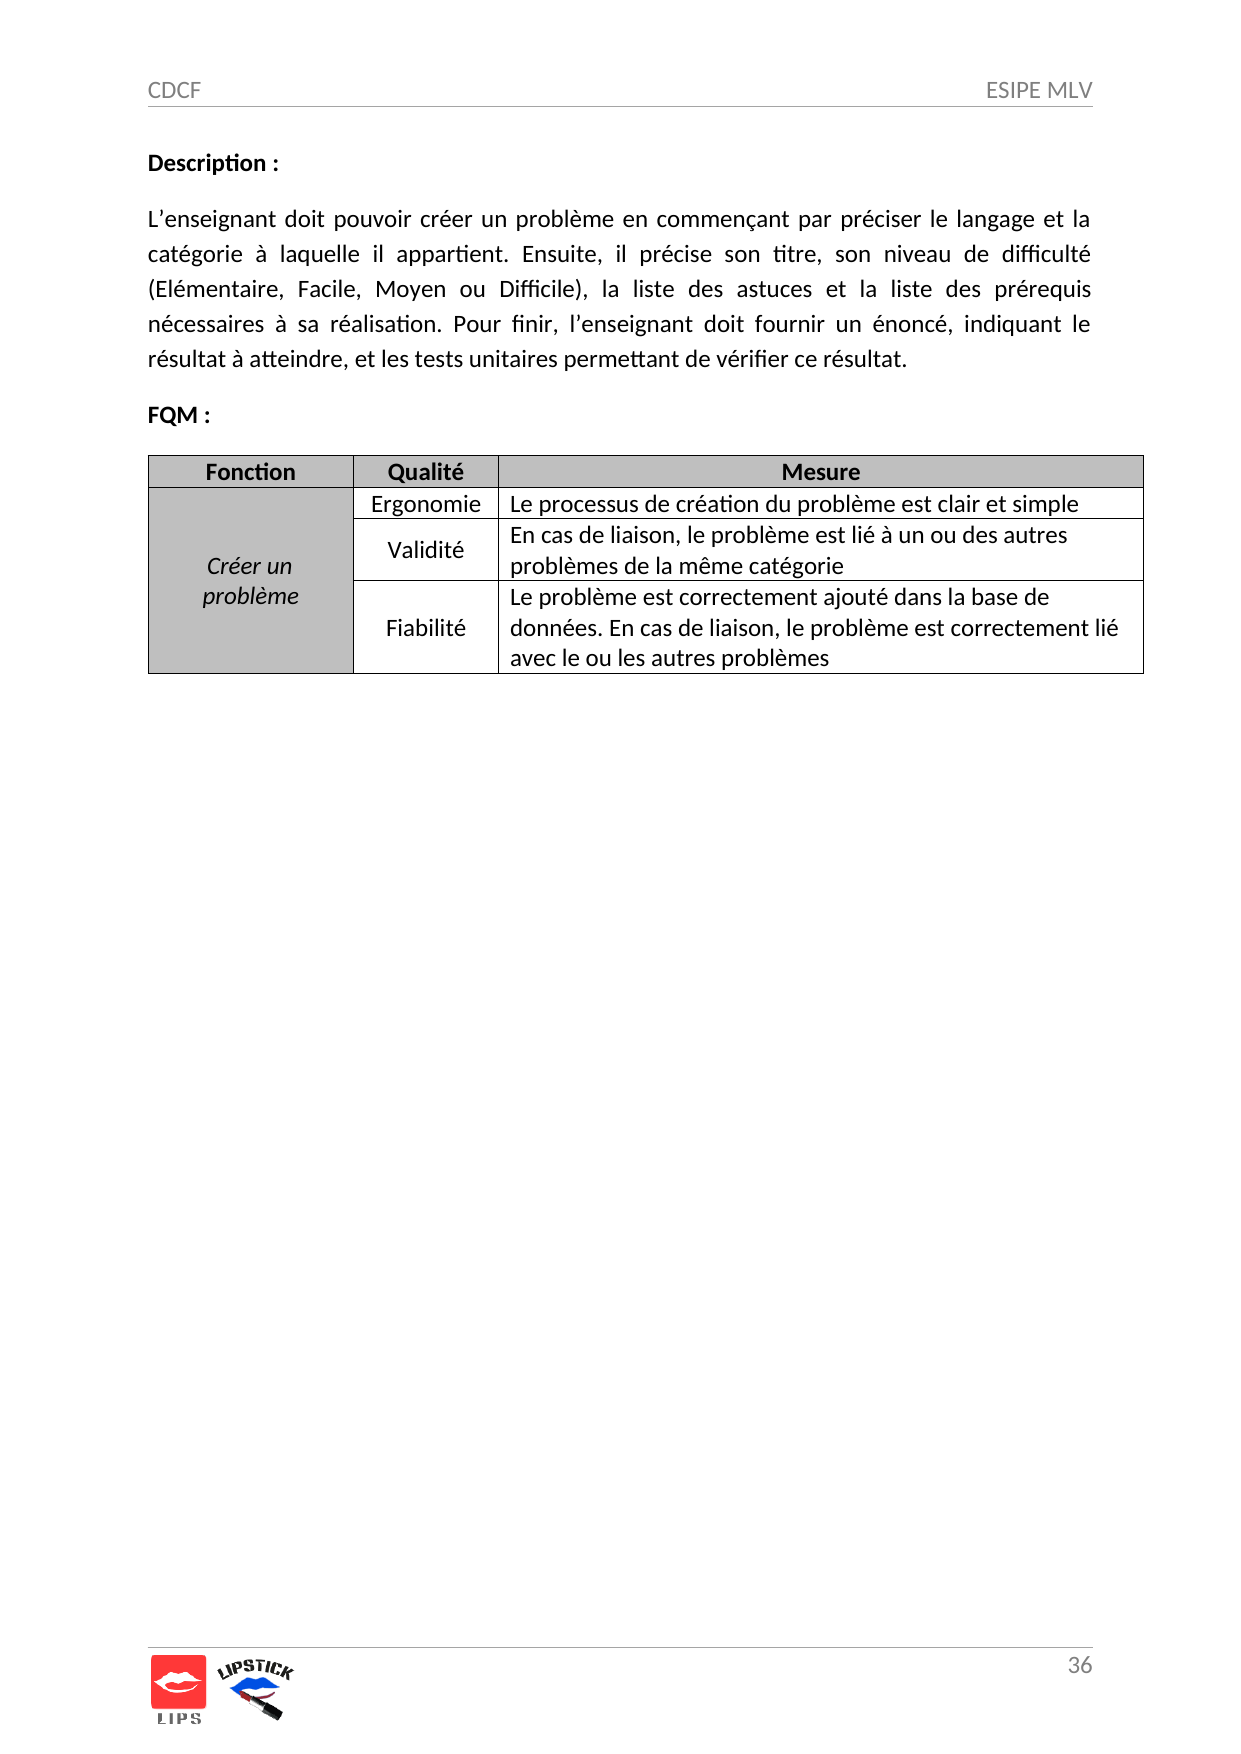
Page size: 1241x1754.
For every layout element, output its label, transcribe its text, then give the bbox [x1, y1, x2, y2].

text Description : [148, 148, 1093, 178]
table_header Fonction [149, 456, 353, 487]
table_header Qualité [354, 456, 498, 487]
table_cell En cas de liaison, le problème est lié à un ou des autres problèmes de la même catégorie [499, 519, 1143, 580]
picture [147, 1651, 209, 1728]
table_cell Validité [354, 519, 498, 580]
table_cell Ergonomie [354, 488, 498, 518]
table_cell Fiabilité [354, 581, 498, 673]
table_cell Créer un problème [149, 488, 353, 673]
table_cell Le problème est correctement ajouté dans la base de données. En cas de liaison, le problème est correctement lié avec le ou les autres problèmes [499, 581, 1143, 673]
table_cell Le processus de création du problème est clair et simple [499, 488, 1143, 518]
text FQM : [148, 399, 1093, 430]
text L’enseignant doit pouvoir créer un problème en commençant par préciser le langage et la catégorie à laquelle il appartient. Ensuite, il précise son titre, son niveau de difficulté (Elémentaire, Facile, Moyen ou Difficile), la liste des astuces et la liste des prérequis nécessaires à sa réalisation. Pour finir, l’enseignant doit fournir un énoncé, indiquant le résultat à atteindre, et les tests unitaires permettant de vérifier ce résultat. [148, 203, 1093, 374]
table_header Mesure [499, 456, 1143, 487]
picture [215, 1656, 296, 1722]
